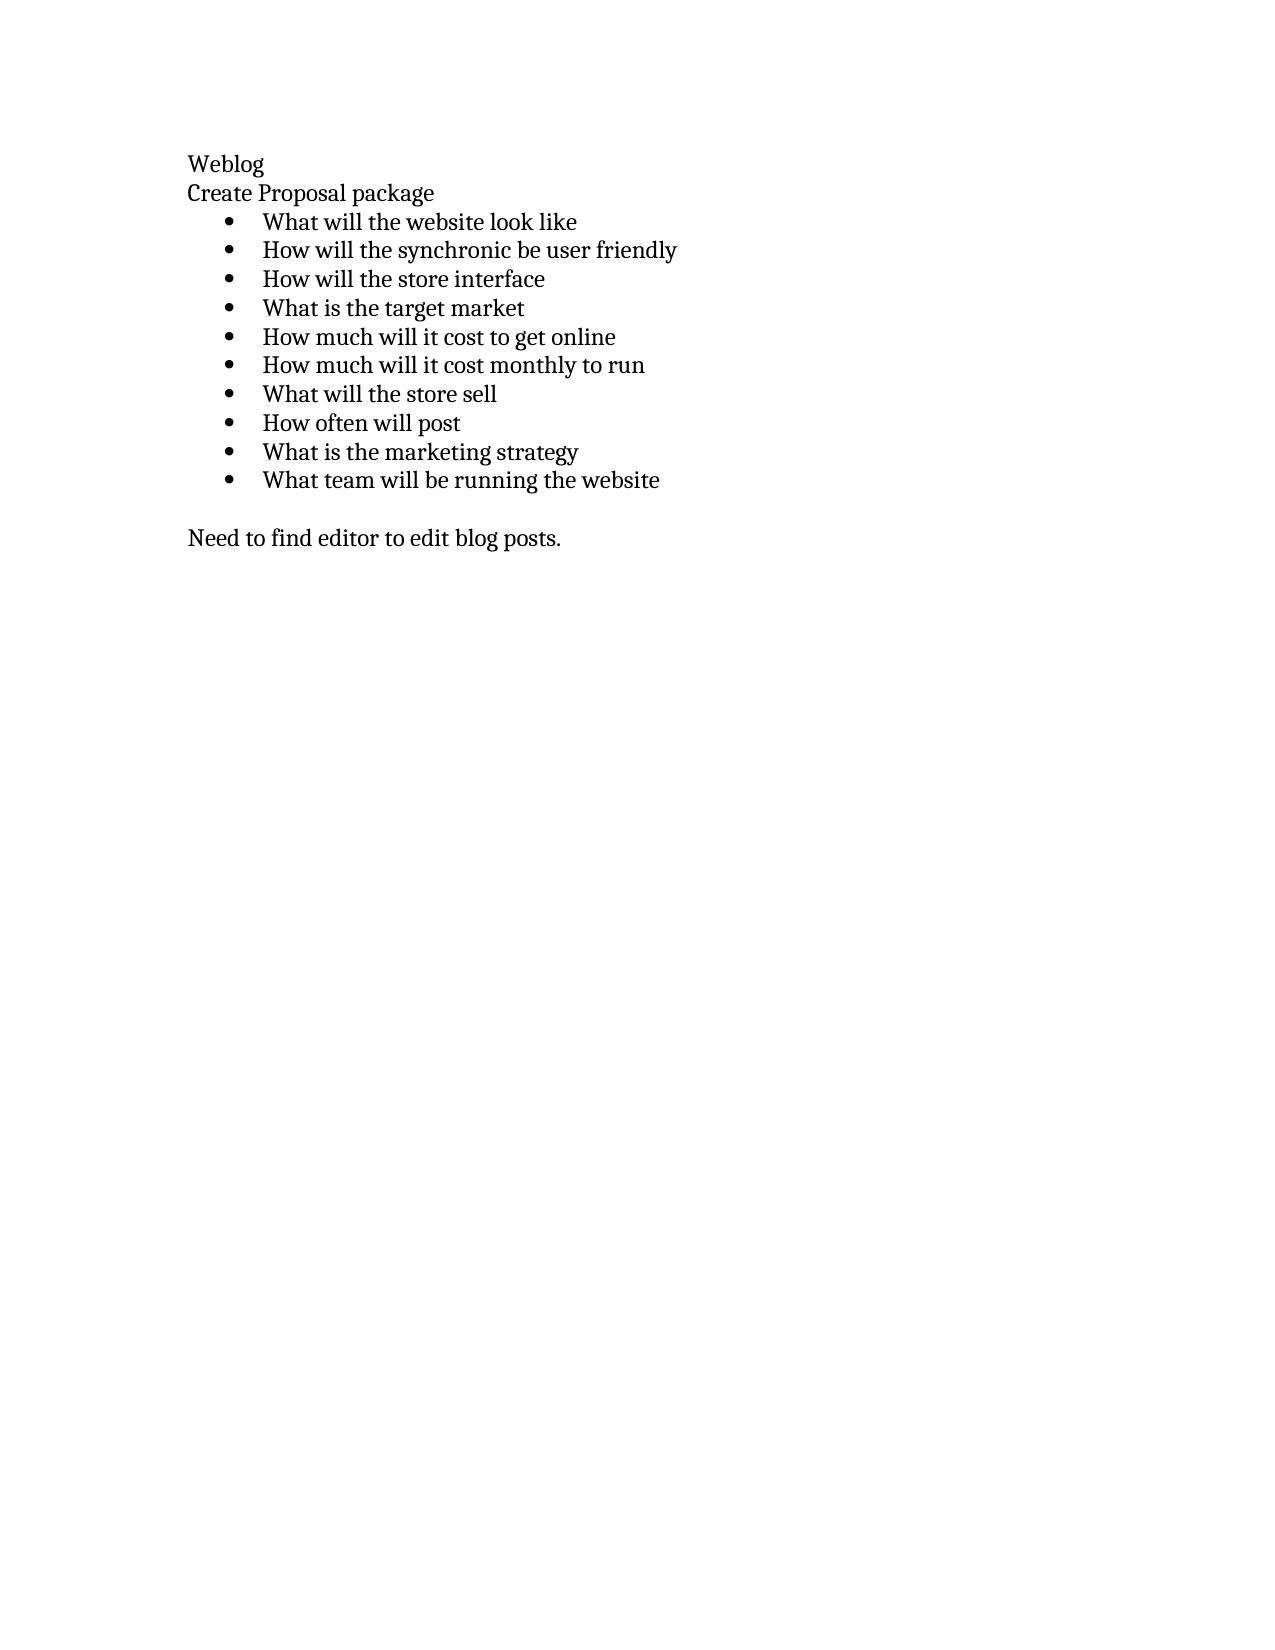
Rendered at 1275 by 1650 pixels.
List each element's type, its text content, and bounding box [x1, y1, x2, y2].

list How often will post [225, 409, 1087, 437]
list What team will be running the website [225, 466, 1087, 495]
list What will the website look like [225, 207, 1087, 236]
text Need to find editor to edit blog posts. [187, 524, 1087, 552]
list What is the target market [225, 294, 1087, 322]
list How will the synchronic be user friendly [225, 236, 1087, 265]
list How much will it cost monthly to run [225, 351, 1087, 380]
list How will the store interface [225, 265, 1087, 294]
list What is the marketing strategy [225, 437, 1087, 466]
text Create Proposal package [187, 179, 1087, 207]
list What will the store sell [225, 380, 1087, 409]
text Weblog [187, 150, 1087, 179]
list How much will it cost to get online [225, 322, 1087, 351]
